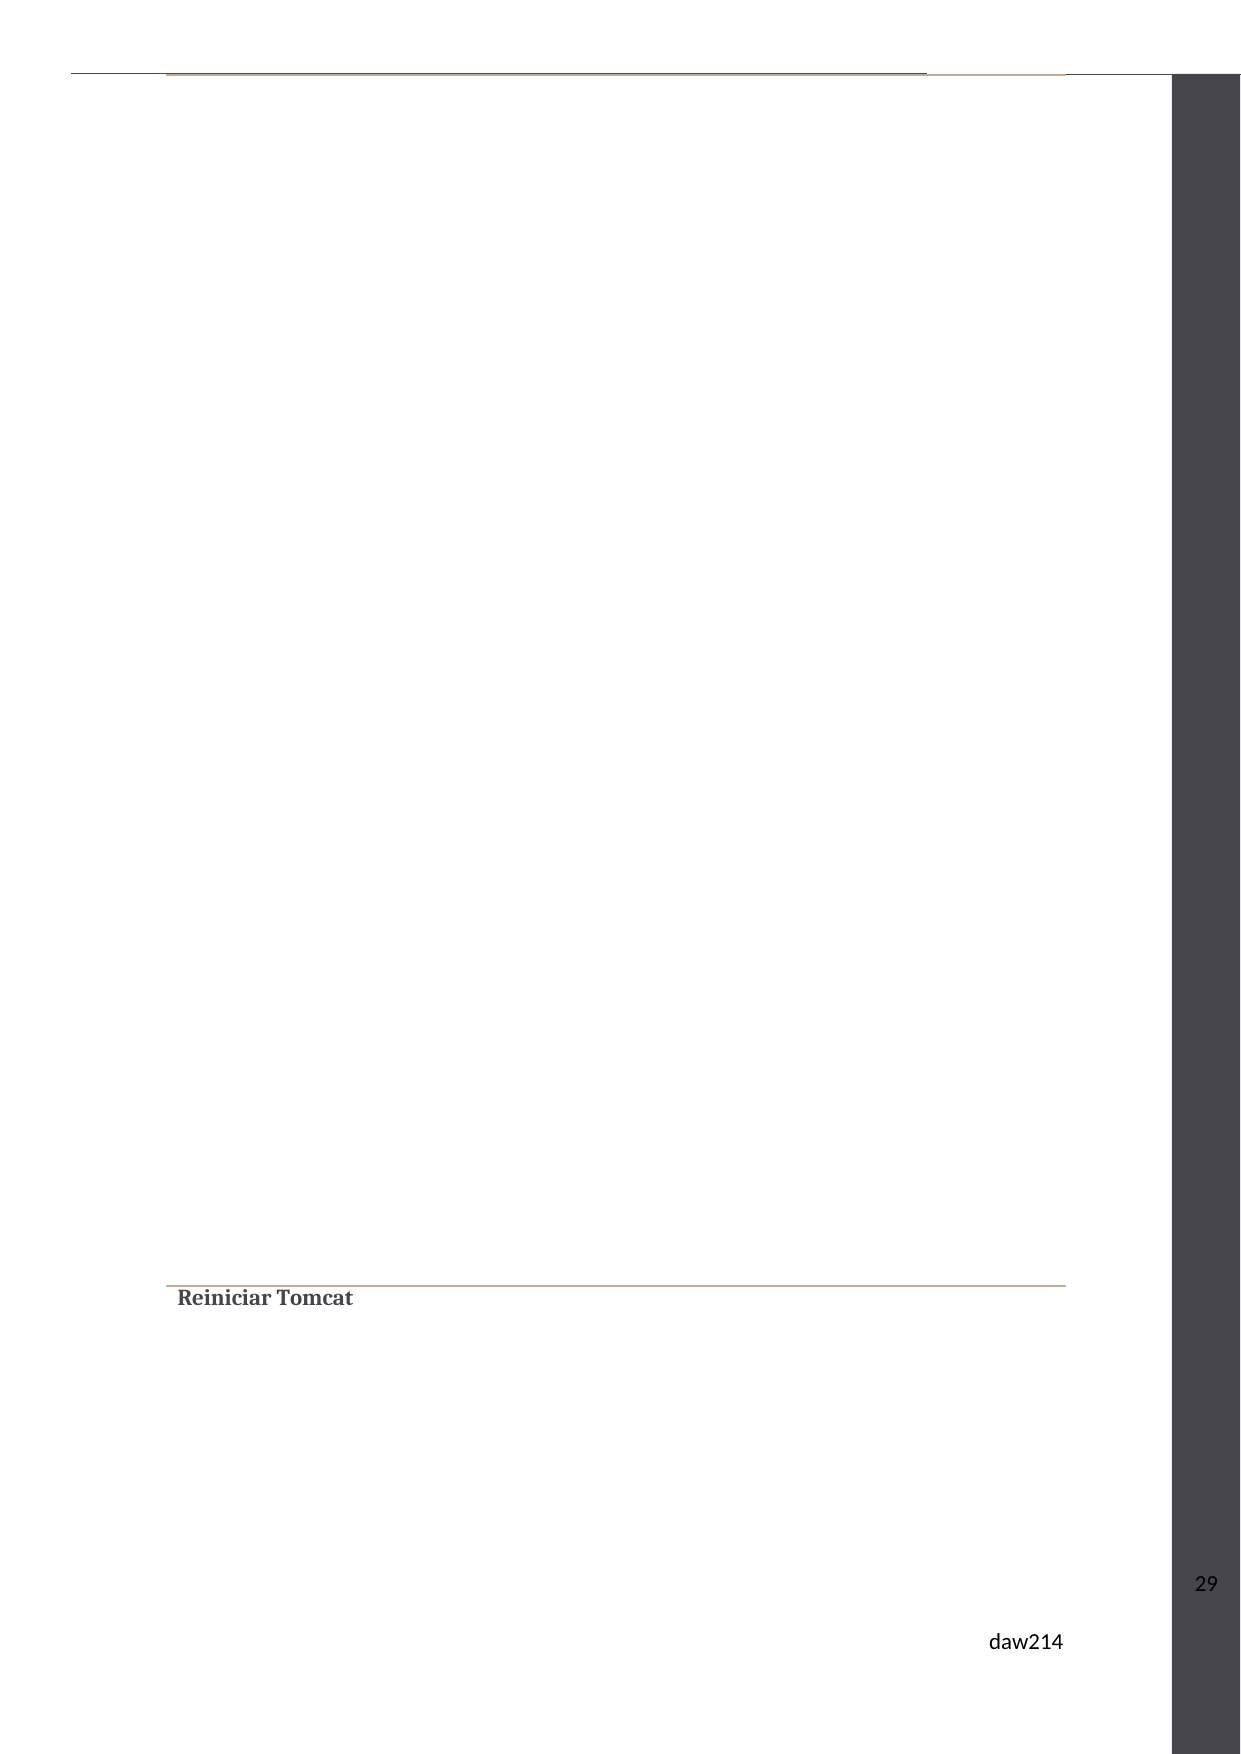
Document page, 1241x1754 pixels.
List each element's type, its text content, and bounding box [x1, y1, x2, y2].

subtitle Reiniciar Tomcat [177, 1287, 1063, 1311]
